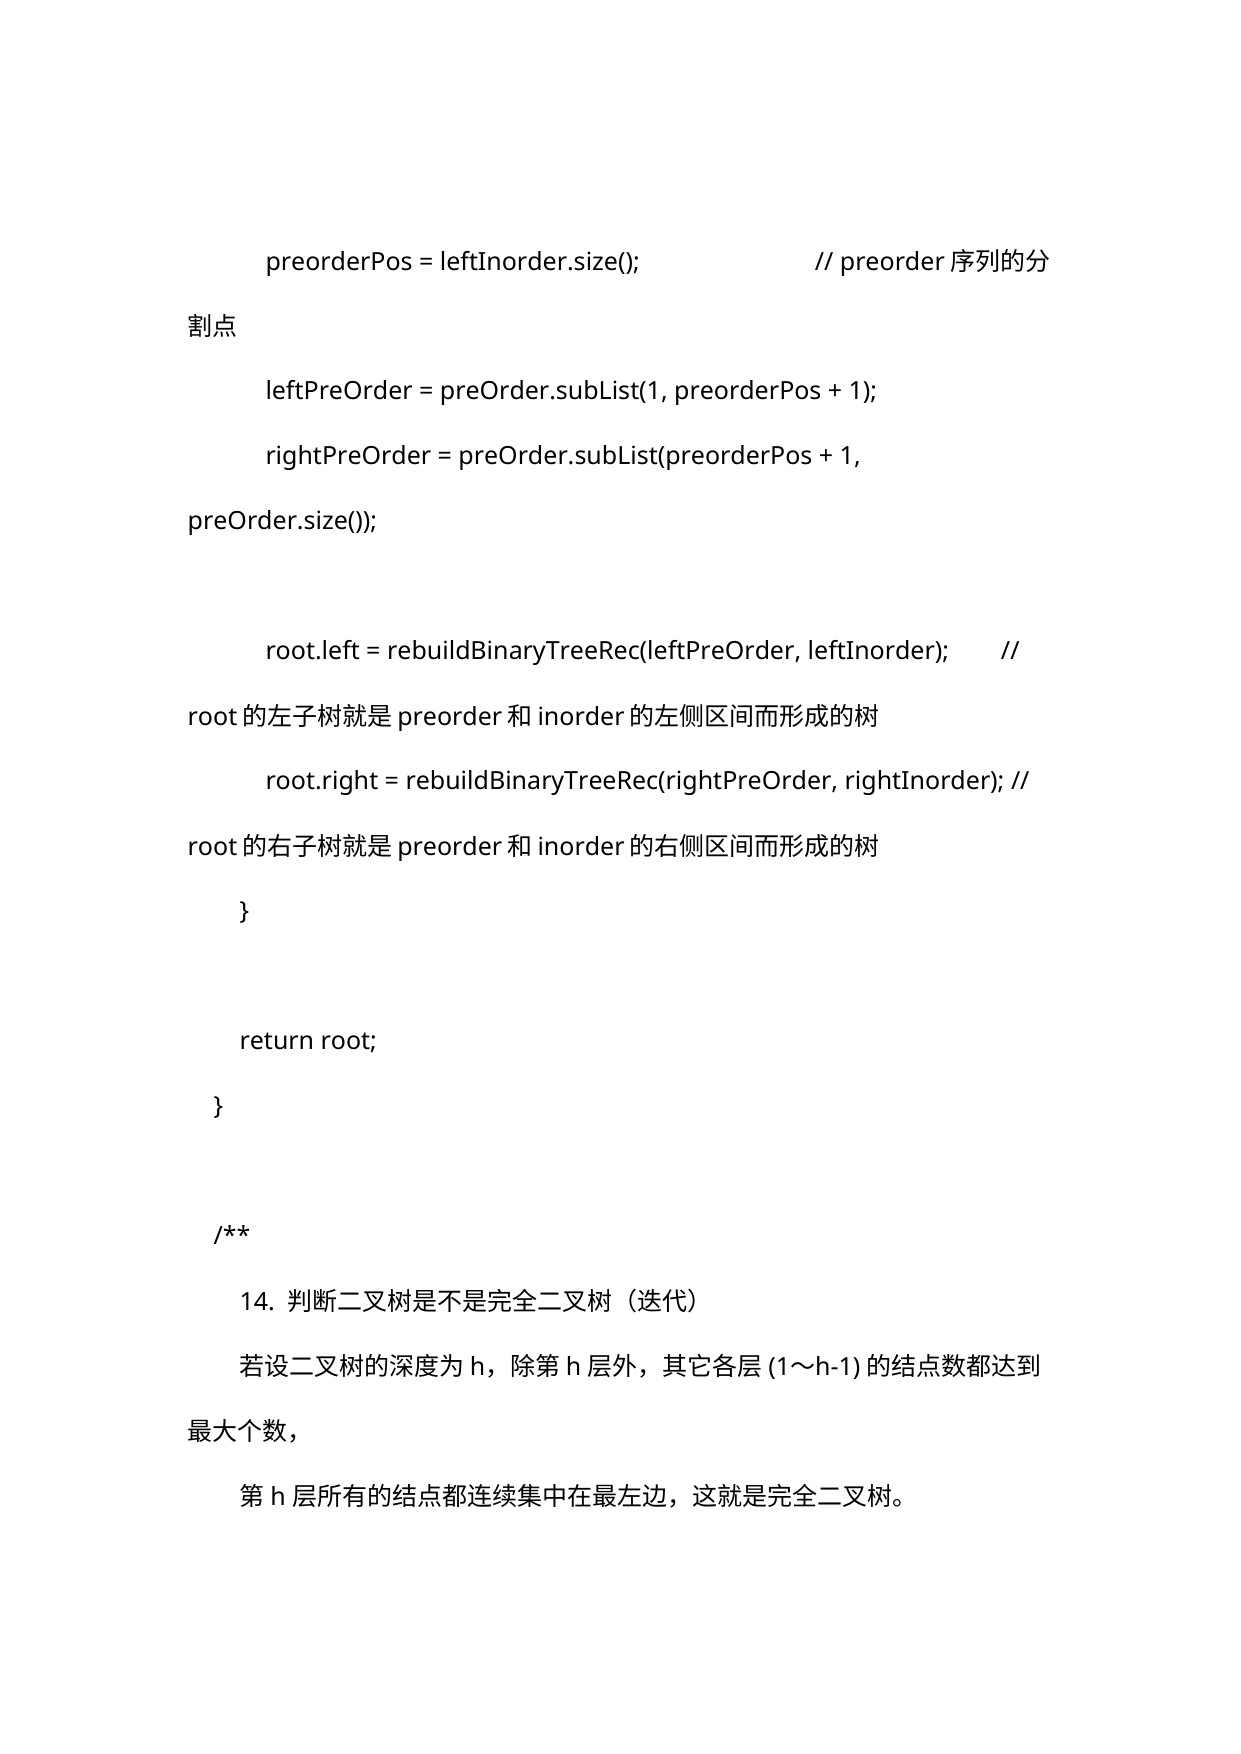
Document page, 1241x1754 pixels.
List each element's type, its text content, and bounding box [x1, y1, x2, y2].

text return root; [187, 1007, 1053, 1072]
text rightPreOrder = preOrder.subList(preorderPos + 1, preOrder.size()); [187, 422, 1053, 552]
text } [187, 1072, 1053, 1137]
text 第 h 层所有的结点都连续集中在最左边，这就是完全二叉树。 [187, 1462, 1053, 1527]
text } [187, 877, 1053, 942]
text root.right = rebuildBinaryTreeRec(rightPreOrder, rightInorder); // root的右子树就是preorder和inorder的右侧区间而形成的树 [187, 747, 1053, 877]
text /** [187, 1202, 1053, 1267]
text 14. 判断二叉树是不是完全二叉树（迭代） [187, 1267, 1053, 1332]
text 若设二叉树的深度为h，除第 h 层外，其它各层 (1～h-1) 的结点数都达到最大个数， [187, 1332, 1053, 1462]
text preorderPos = leftInorder.size(); // preorder序列的分割点 [187, 227, 1053, 357]
text root.left = rebuildBinaryTreeRec(leftPreOrder, leftInorder); // root的左子树就是preorder和inorder的左侧区间而形成的树 [187, 617, 1053, 747]
text leftPreOrder = preOrder.subList(1, preorderPos + 1); [187, 357, 1053, 422]
